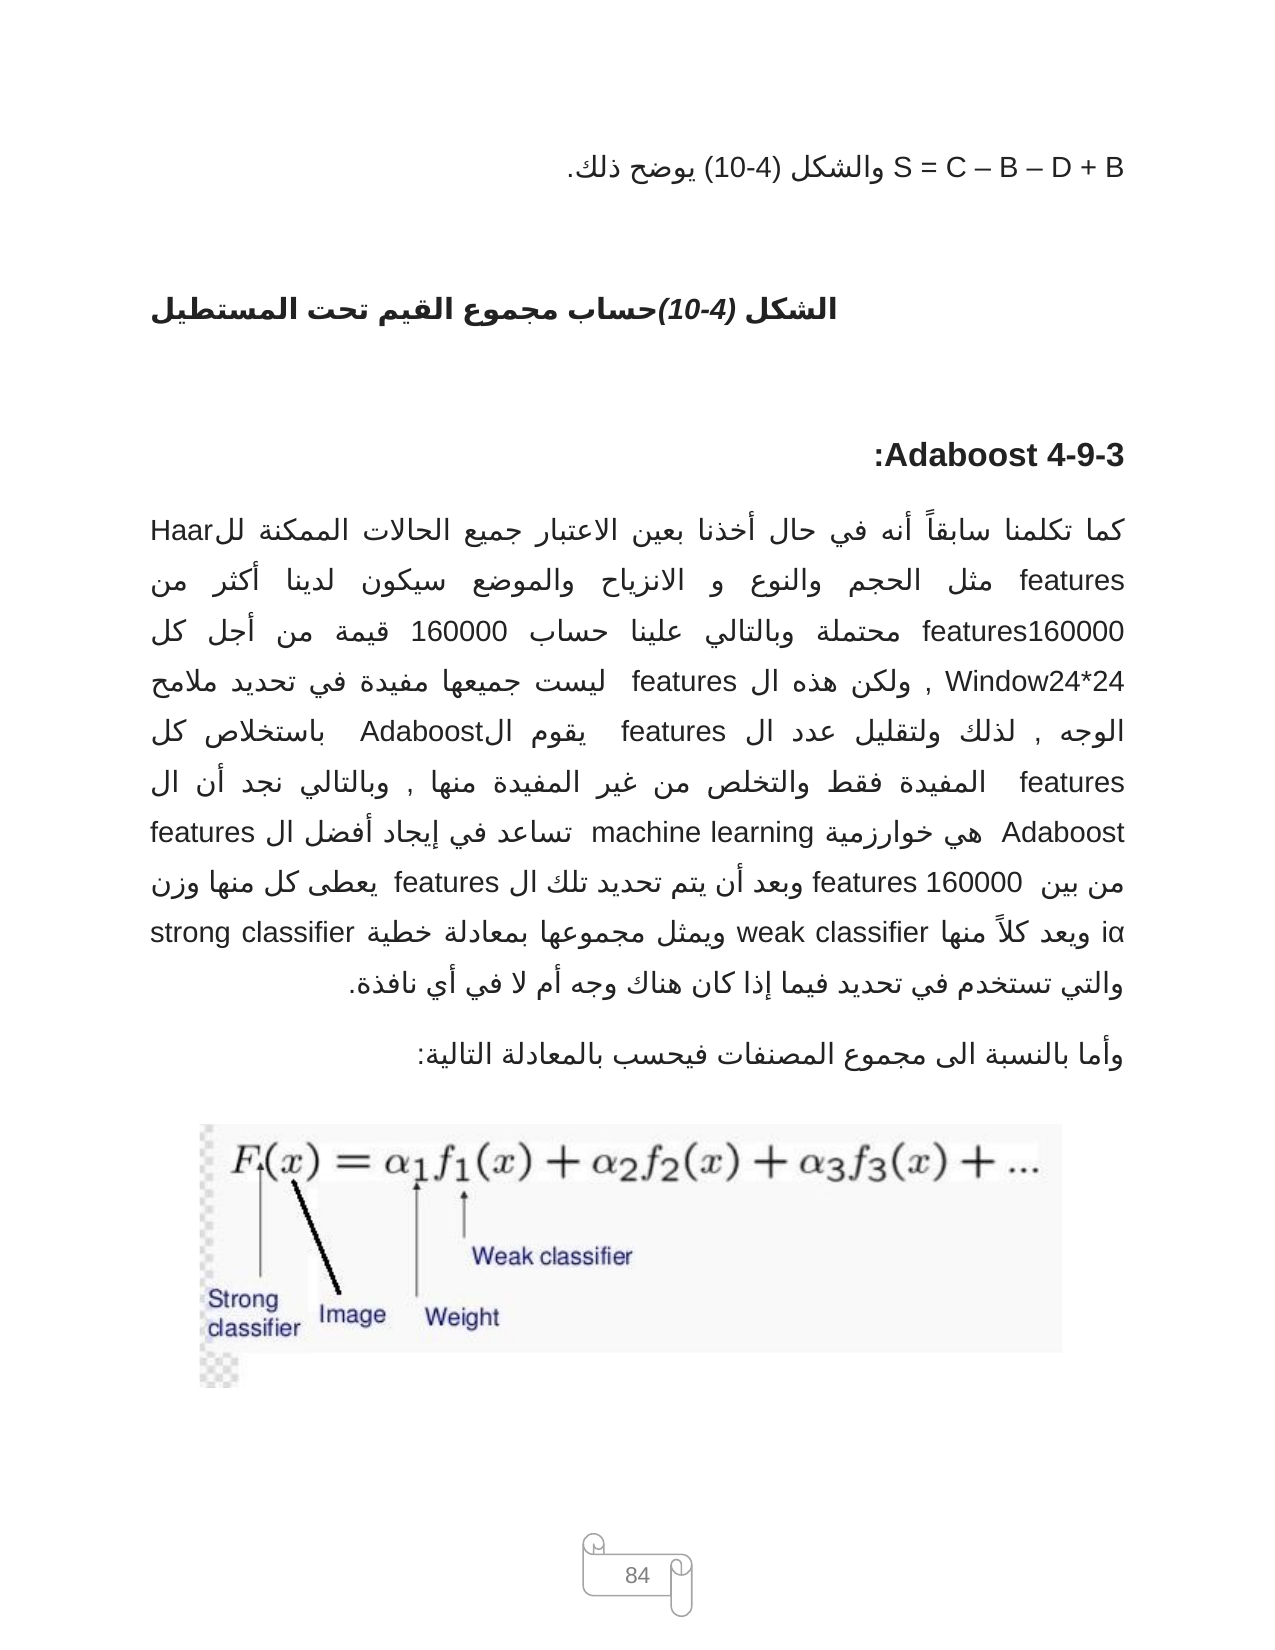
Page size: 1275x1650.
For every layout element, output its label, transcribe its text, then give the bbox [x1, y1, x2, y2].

text S = C – B – D + B والشكل (4-10) يوضح ذلك. [150, 150, 1125, 183]
picture [199, 1124, 1063, 1388]
text وأما بالنسبة الى مجموع المصنفات فيحسب بالمعادلة التالية: [150, 1037, 1125, 1071]
text الشكل (4-10)حساب مجموع القيم تحت المستطيل [150, 292, 1125, 326]
text كما تكلمنا سابقاً أنه في حال أخذنا بعين الاعتبار جميع الحالات الممكنة للHaar features مثل الحجم والنوع و الانزياح والموضع سيكون لدينا أكثر من features160000 محتملة وبالتالي علينا حساب 160000 قيمة من أجل كل Window24*24 , ولكن هذه ال features ليست جميعها مفيدة في تحديد ملامح الوجه , لذلك ولتقليل عدد ال features يقوم الAdaboost باستخلاص كل features المفيدة فقط والتخلص من غير المفيدة منها , وبالتالي نجد أن ال Adaboost هي خوارزمية machine learning تساعد في إيجاد أفضل ال features من بين features 160000 وبعد أن يتم تحديد تلك ال features يعطى كل منها وزن iα ويعد كلاً منها weak classifier ويمثل مجموعها بمعادلة خطية strong classifier والتي تستخدم في تحديد فيما إذا كان هناك وجه أم لا في أي نافذة. [150, 513, 1125, 999]
text 4-9-3 Adaboost: [150, 434, 1125, 473]
